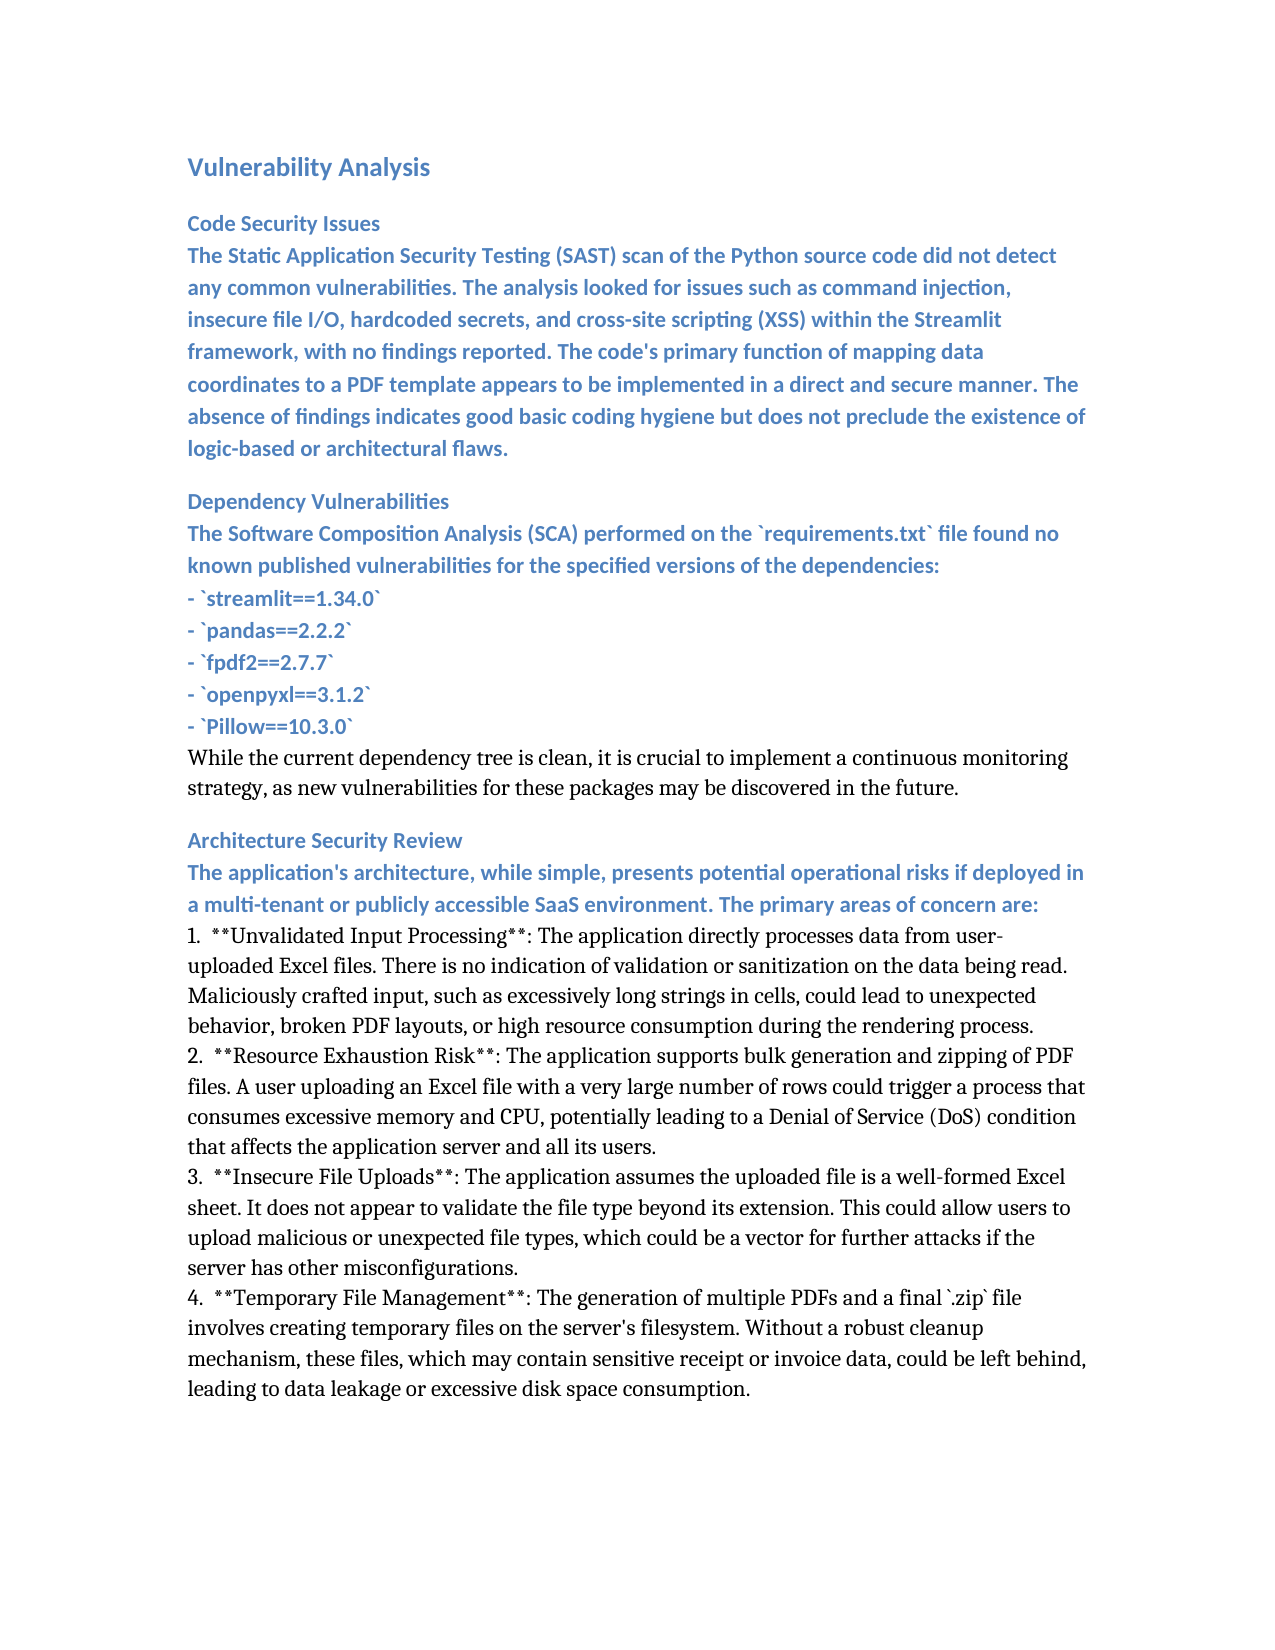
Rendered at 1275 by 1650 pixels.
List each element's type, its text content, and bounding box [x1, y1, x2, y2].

text 1. **Unvalidated Input Processing**: The application directly processes data from user-uploaded Excel files. There is no indication of validation or sanitization on the data being read. Maliciously crafted input, such as excessively long strings in cells, could lead to unexpected behavior, broken PDF layouts, or high resource consumption during the rendering process. 2. **Resource Exhaustion Risk**: The application supports bulk generation and zipping of PDF files. A user uploading an Excel file with a very large number of rows could trigger a process that consumes excessive memory and CPU, potentially leading to a Denial of Service (DoS) condition that affects the application server and all its users. 3. **Insecure File Uploads**: The application assumes the uploaded file is a well-formed Excel sheet. It does not appear to validate the file type beyond its extension. This could allow users to upload malicious or unexpected file types, which could be a vector for further attacks if the server has other misconfigurations. 4. **Temporary File Management**: The generation of multiple PDFs and a final `.zip` file involves creating temporary files on the server's filesystem. Without a robust cleanup mechanism, these files, which may contain sensitive receipt or invoice data, could be left behind, leading to data leakage or excessive disk space consumption. [187, 922, 1087, 1402]
subtitle Architecture Security Review The application's architecture, while simple, presents potential operational risks if deployed in a multi-tenant or publicly accessible SaaS environment. The primary areas of concern are: [187, 826, 1087, 918]
text While the current dependency tree is clean, it is crucial to implement a continuous monitoring strategy, as new vulnerabilities for these packages may be discovered in the future. [187, 744, 1087, 801]
subtitle Vulnerability Analysis [187, 150, 1087, 183]
subtitle Code Security Issues The Static Application Security Testing (SAST) scan of the Python source code did not detect any common vulnerabilities. The analysis looked for issues such as command injection, insecure file I/O, hardcoded secrets, and cross-site scripting (XSS) within the Streamlit framework, with no findings reported. The code's primary function of mapping data coordinates to a PDF template appears to be implemented in a direct and secure manner. The absence of findings indicates good basic coding hygiene but does not preclude the existence of logic-based or architectural flaws. [187, 209, 1087, 462]
subtitle Dependency Vulnerabilities The Software Composition Analysis (SCA) performed on the `requirements.txt` file found no known published vulnerabilities for the specified versions of the dependencies: - `streamlit==1.34.0` - `pandas==2.2.2` - `fpdf2==2.7.7` - `openpyxl==3.1.2` - `Pillow==10.3.0` [187, 487, 1087, 740]
